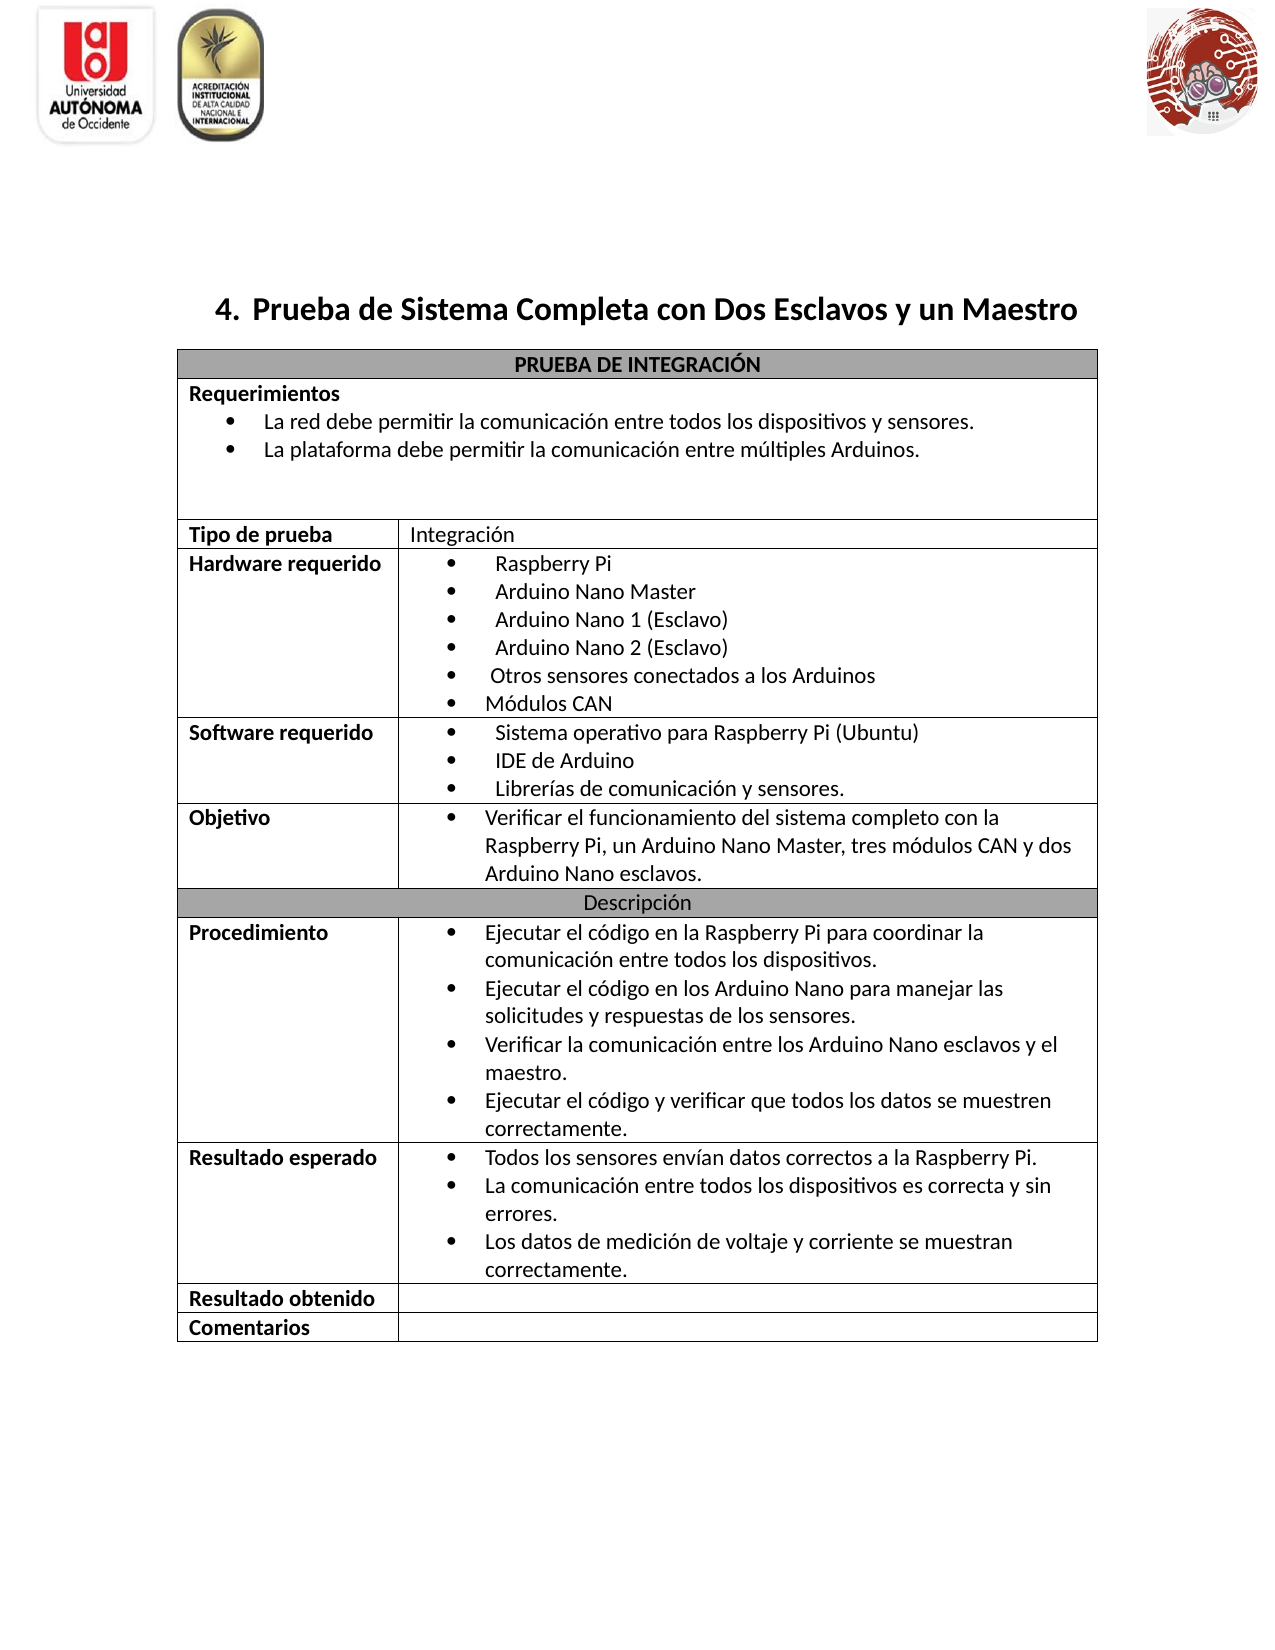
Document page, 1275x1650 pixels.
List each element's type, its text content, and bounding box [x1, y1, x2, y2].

picture [29, 3, 264, 147]
table_cell Procedimiento [178, 918, 398, 1142]
table_cell Resultado obtenido [178, 1284, 398, 1312]
table_cell Todos los sensores envían datos correctos a la Raspberry Pi. La comunicación entre todos los dispositivos es correcta y sin errores. Los datos de medición de voltaje y corriente se muestran correctamente. [399, 1143, 1097, 1283]
table_cell Integración [399, 520, 1097, 548]
picture [1146, 8, 1258, 136]
table_cell Sistema operativo para Raspberry Pi (Ubuntu) IDE de Arduino Librerías de comunicación y sensores. [399, 718, 1097, 802]
table_cell Requerimientos La red debe permitir la comunicación entre todos los dispositivos y sensores. La plataforma debe permitir la comunicación entre múltiples Arduinos. [178, 379, 1097, 519]
table_cell Comentarios [178, 1313, 398, 1341]
table_cell Raspberry Pi Arduino Nano Master Arduino Nano 1 (Esclavo) Arduino Nano 2 (Esclavo) Otros sensores conectados a los Arduinos Módulos CAN [399, 549, 1097, 717]
list Prueba de Sistema Completa con Dos Esclavos y un Maestro [215, 288, 1098, 329]
table_cell Tipo de prueba [178, 520, 398, 548]
table_cell Resultado esperado [178, 1143, 398, 1283]
table_header PRUEBA DE INTEGRACIÓN [178, 350, 1097, 378]
table_cell Descripción [178, 889, 1097, 917]
table_cell [399, 1284, 1097, 1312]
table_cell [399, 1313, 1097, 1341]
table_cell Objetivo [178, 804, 398, 887]
table_cell Software requerido [178, 718, 398, 802]
table_cell Hardware requerido [178, 549, 398, 717]
table_cell Ejecutar el código en la Raspberry Pi para coordinar la comunicación entre todos los dispositivos. Ejecutar el código en los Arduino Nano para manejar las solicitudes y respuestas de los sensores. Verificar la comunicación entre los Arduino Nano esclavos y el maestro. Ejecutar el código y verificar que todos los datos se muestren correctamente. [399, 918, 1097, 1142]
table_cell Verificar el funcionamiento del sistema completo con la Raspberry Pi, un Arduino Nano Master, tres módulos CAN y dos Arduino Nano esclavos. [399, 804, 1097, 887]
